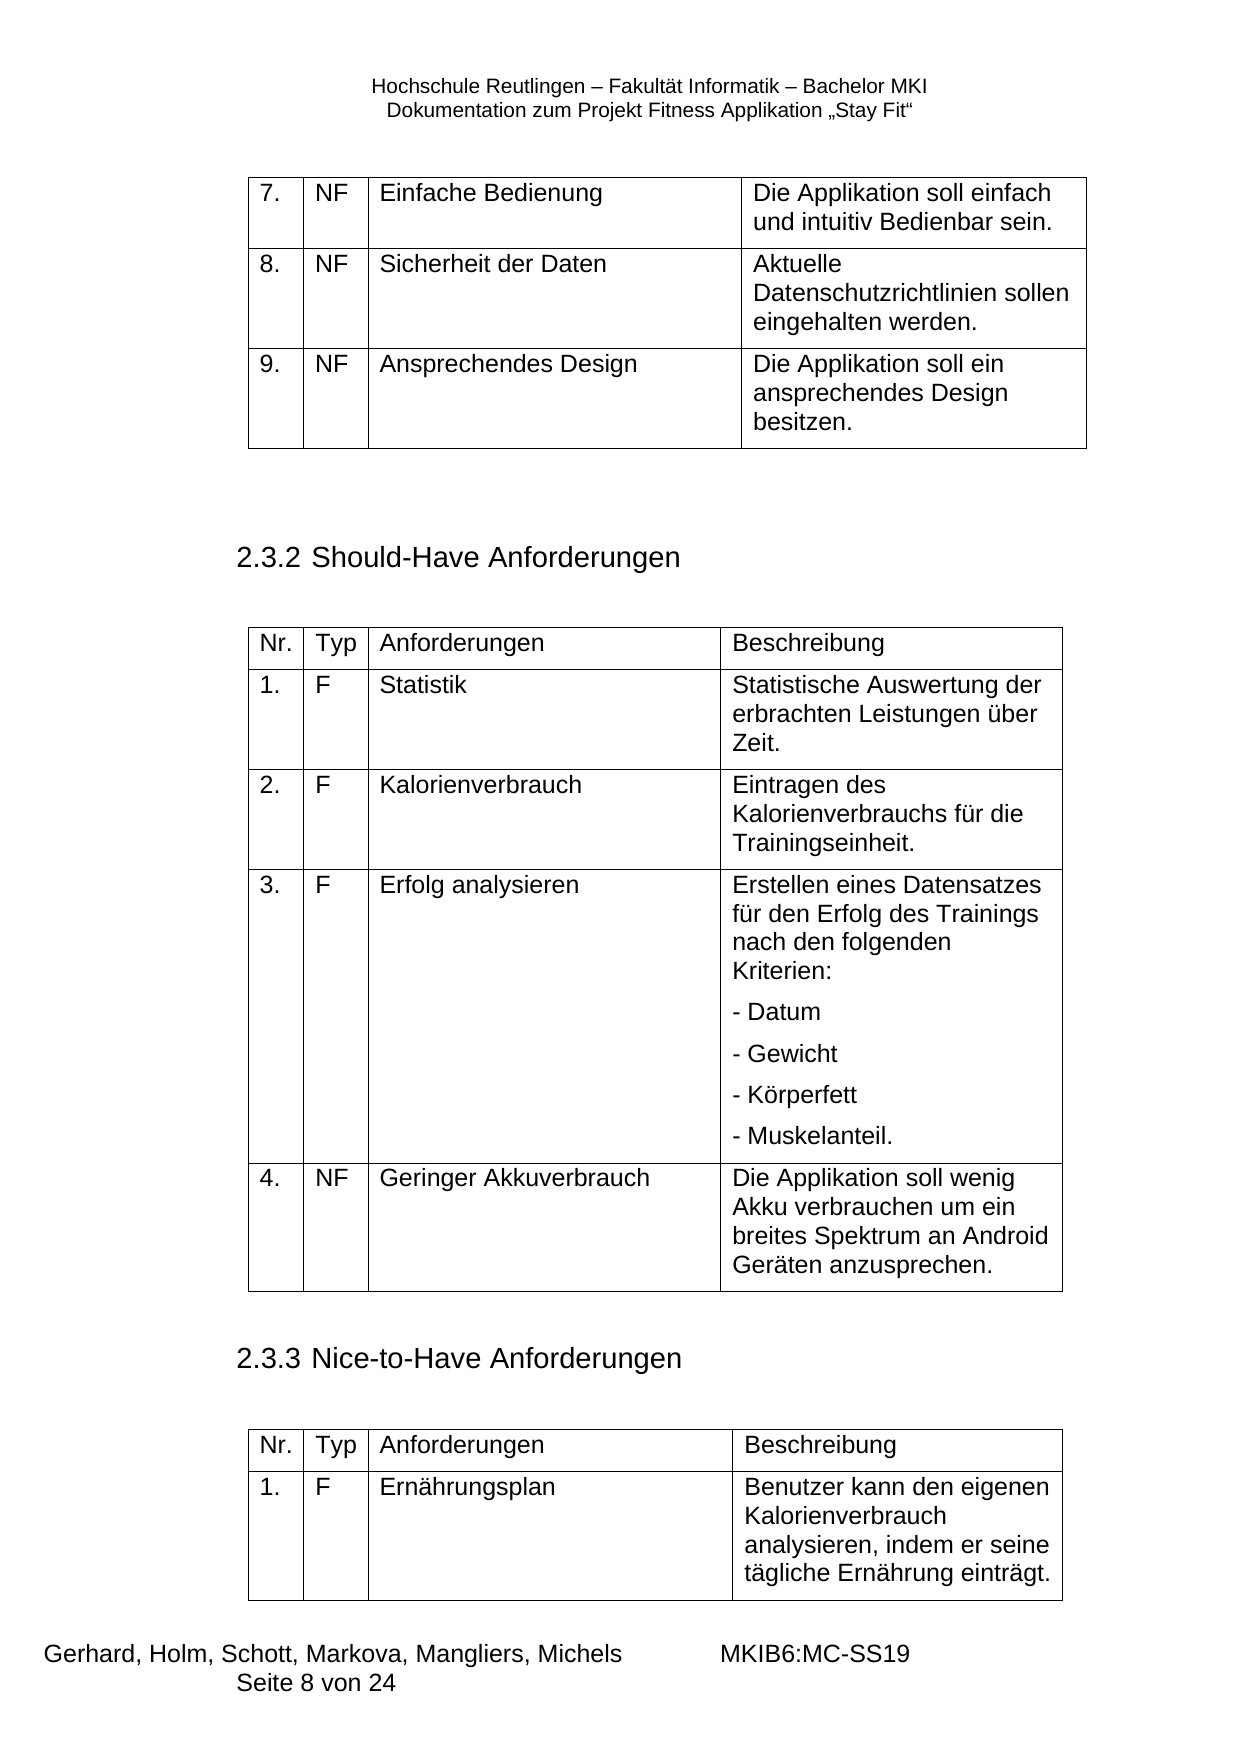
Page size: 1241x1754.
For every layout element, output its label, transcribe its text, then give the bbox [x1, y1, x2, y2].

table_header Anforderungen [369, 1430, 732, 1471]
table_cell [249, 349, 303, 448]
table_cell Die Applikation soll einfach und intuitiv Bedienbar sein. [742, 178, 1086, 248]
table_cell F [304, 870, 368, 1162]
table_cell Erstellen eines Datensatzes für den Erfolg des Trainings nach den folgenden Kriterien: - Datum - Gewicht - Körperfett - Muskelanteil. [721, 870, 1062, 1162]
table_cell NF [304, 178, 368, 248]
table_cell Ernährungsplan [369, 1472, 732, 1600]
table_header Anforderungen [369, 628, 720, 669]
table_cell NF [304, 349, 368, 448]
table_cell F [304, 670, 368, 769]
table_cell Statistik [369, 670, 720, 769]
table_cell Die Applikation soll ein ansprechendes Design besitzen. [742, 349, 1086, 448]
table_cell Einfache Bedienung [369, 178, 741, 248]
table_cell Eintragen des Kalorienverbrauchs für die Trainingseinheit. [721, 770, 1062, 869]
table_cell Aktuelle Datenschutzrichtlinien sollen eingehalten werden. [742, 249, 1086, 348]
table_header Typ [304, 628, 368, 669]
table_cell [249, 1472, 303, 1600]
table_cell [249, 178, 303, 248]
table_header Beschreibung [721, 628, 1062, 669]
table_cell Die Applikation soll wenig Akku verbrauchen um ein breites Spektrum an Android Geräten anzusprechen. [721, 1164, 1062, 1291]
table_header Typ [304, 1430, 368, 1471]
table_cell Kalorienverbrauch [369, 770, 720, 869]
table_cell Statistische Auswertung der erbrachten Leistungen über Zeit. [721, 670, 1062, 769]
table_cell NF [304, 249, 368, 348]
table_cell Erfolg analysieren [369, 870, 720, 1162]
table_cell Geringer Akkuverbrauch [369, 1164, 720, 1291]
table_cell Ansprechendes Design [369, 349, 741, 448]
subtitle Should-Have Anforderungen [236, 540, 1063, 573]
table_cell [249, 770, 303, 869]
table_cell F [304, 770, 368, 869]
table_cell [249, 249, 303, 348]
table_cell [249, 870, 303, 1162]
table_header Beschreibung [733, 1430, 1062, 1471]
subtitle Nice-to-Have Anforderungen [236, 1342, 1063, 1375]
table_cell Benutzer kann den eigenen Kalorienverbrauch analysieren, indem er seine tägliche Ernährung einträgt. [733, 1472, 1062, 1600]
table_cell [249, 670, 303, 769]
table_cell F [304, 1472, 368, 1600]
table_header Nr. [249, 1430, 303, 1471]
table_cell [249, 1164, 303, 1291]
table_cell Sicherheit der Daten [369, 249, 741, 348]
table_cell NF [304, 1164, 368, 1291]
table_header Nr. [249, 628, 303, 669]
